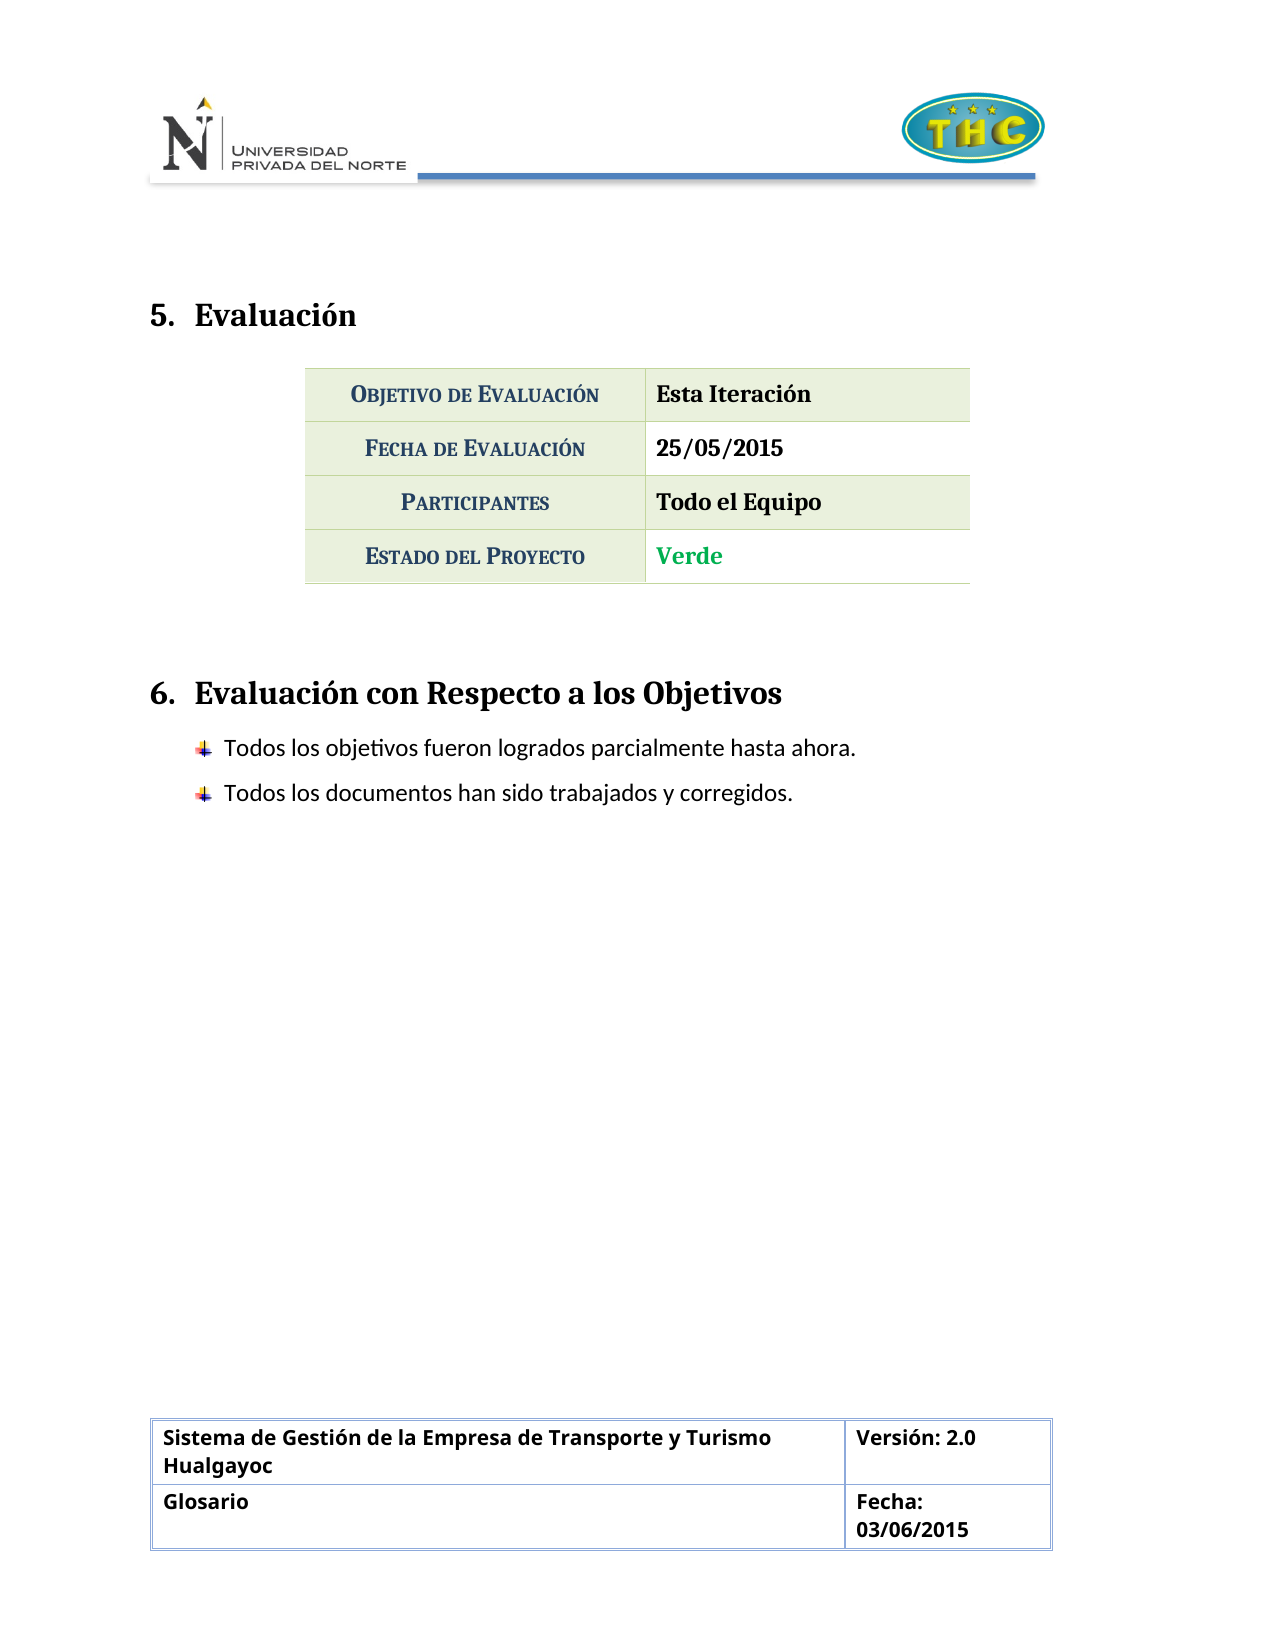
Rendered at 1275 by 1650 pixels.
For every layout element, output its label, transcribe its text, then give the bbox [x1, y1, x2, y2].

picture [947, 139, 1042, 182]
picture [150, 90, 418, 183]
picture [195, 739, 212, 757]
picture [904, 75, 989, 118]
list Todos los documentos han sido trabajados y corregidos. [194, 778, 1125, 808]
table_cell Verde [646, 530, 970, 582]
picture [905, 97, 1041, 159]
subtitle Evaluación [150, 296, 1125, 335]
table_cell Fecha de Evaluación [305, 422, 645, 475]
picture [195, 785, 212, 802]
subtitle Evaluación con Respecto a los Objetivos [150, 674, 1125, 713]
table_cell Estado del Proyecto [305, 530, 645, 582]
picture [897, 132, 933, 159]
table_cell Participantes [305, 476, 645, 529]
table_header Objetivo de Evaluación [305, 369, 645, 421]
table_cell 25/05/2015 [646, 422, 970, 475]
picture [1022, 100, 1049, 124]
list Todos los objetivos fueron logrados parcialmente hasta ahora. [194, 732, 1125, 762]
table_header Esta Iteración [646, 369, 970, 421]
table_cell Todo el Equipo [646, 476, 970, 529]
